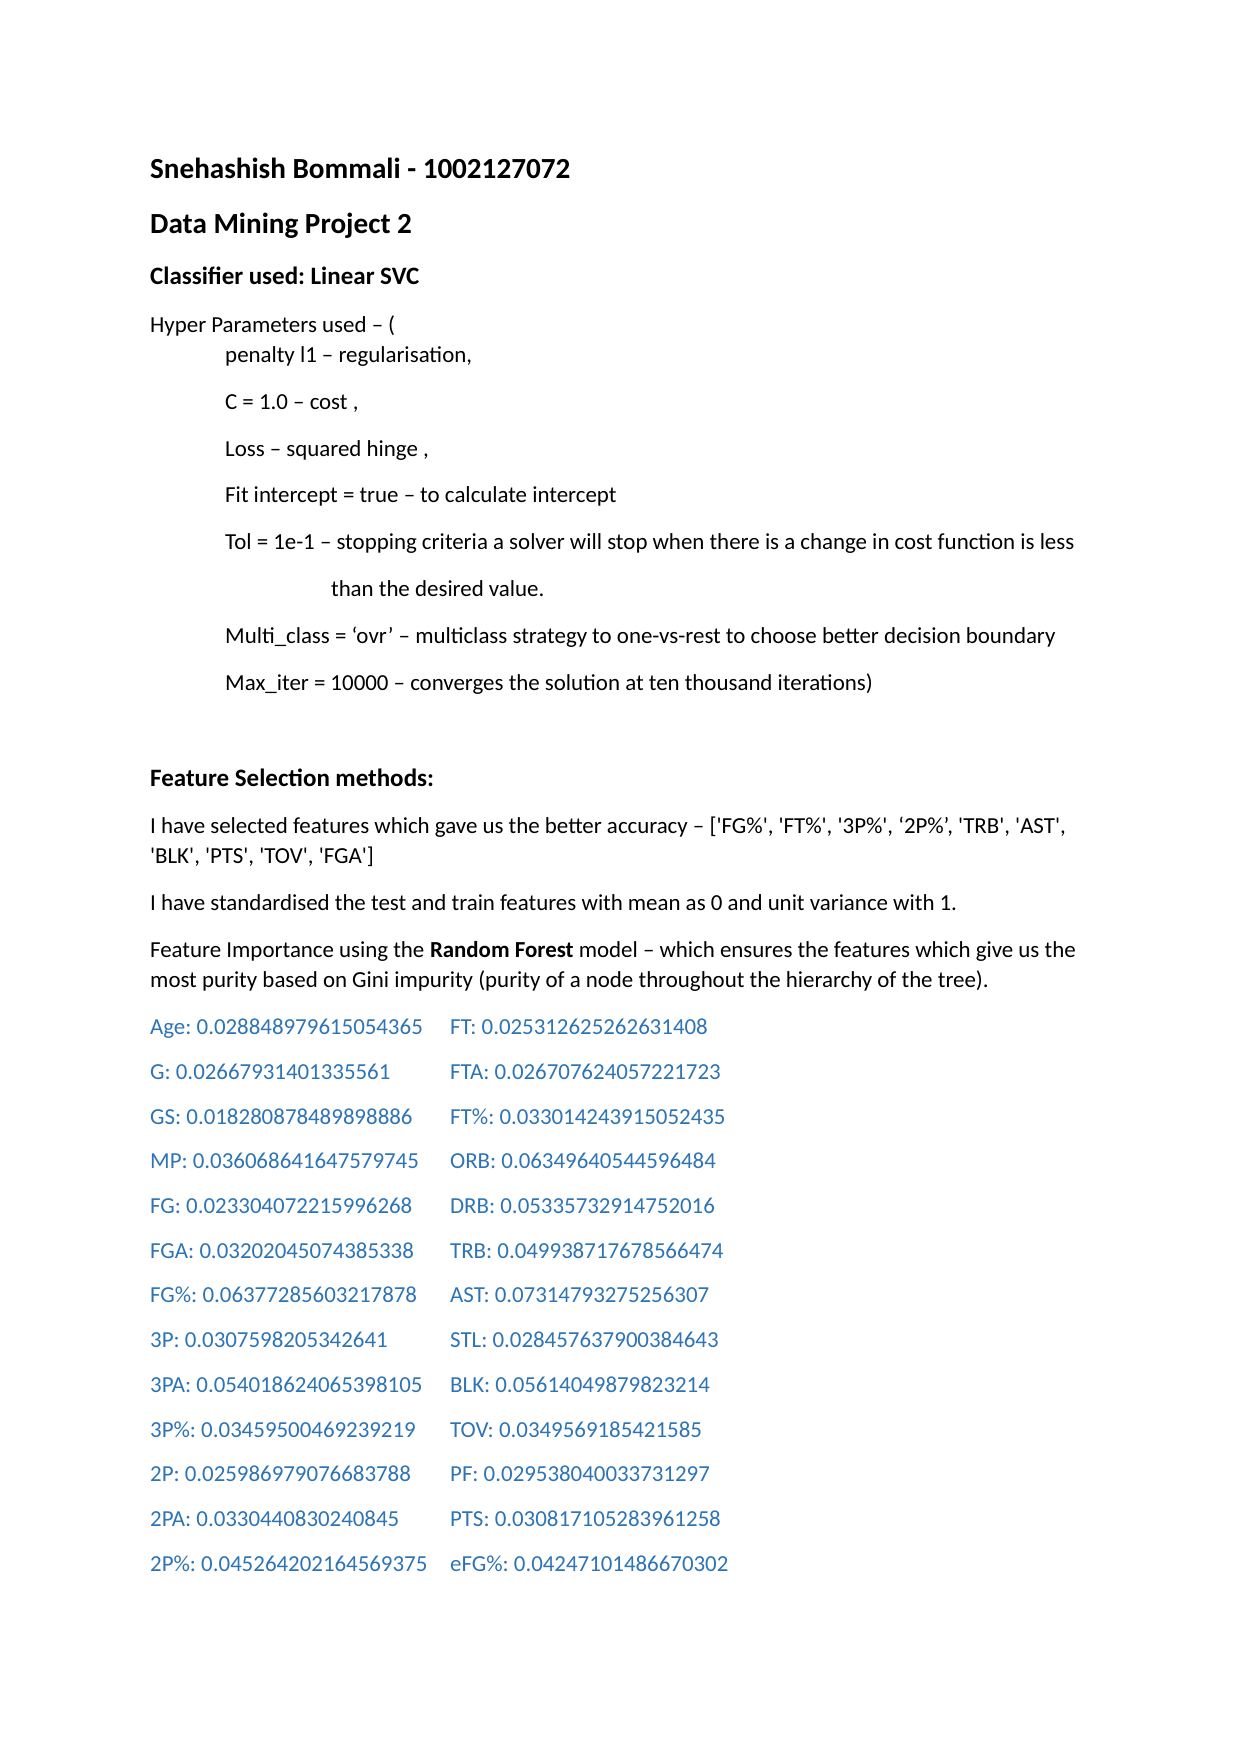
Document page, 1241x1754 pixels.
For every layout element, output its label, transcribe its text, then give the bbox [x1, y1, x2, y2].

text FGA: 0.03202045074385338 TRB: 0.049938717678566474 [150, 1236, 1090, 1264]
text 3P: 0.0307598205342641 STL: 0.028457637900384643 [150, 1325, 1090, 1353]
text C = 1.0 – cost , [150, 387, 1090, 415]
text Fit intercept = true – to calculate intercept [150, 481, 1090, 509]
text I have standardised the test and train features with mean as 0 and unit variance with 1. [150, 888, 1090, 917]
text Feature Selection methods: [150, 762, 1090, 792]
text Max_iter = 10000 – converges the solution at ten thousand iterations) [150, 668, 1090, 696]
text Hyper Parameters used – ( penalty l1 – regularisation, [150, 310, 1090, 368]
text than the desired value. [150, 574, 1090, 602]
text Classifier used: Linear SVC [150, 260, 1090, 291]
text MP: 0.036068641647579745 ORB: 0.06349640544596484 [150, 1147, 1090, 1174]
text 2P: 0.025986979076683788 PF: 0.029538040033731297 [150, 1459, 1090, 1487]
text Multi_class = ‘ovr’ – multiclass strategy to one-vs-rest to choose better decision boundary [150, 621, 1090, 649]
text GS: 0.018280878489898886 FT%: 0.033014243915052435 [150, 1102, 1090, 1130]
text G: 0.02667931401335561 FTA: 0.026707624057221723 [150, 1057, 1090, 1085]
text FG%: 0.06377285603217878 AST: 0.07314793275256307 [150, 1281, 1090, 1309]
text Age: 0.028848979615054365 FT: 0.025312625262631408 [150, 1012, 1090, 1041]
text 2P%: 0.045264202164569375 eFG%: 0.04247101486670302 [150, 1549, 1090, 1577]
text FG: 0.023304072215996268 DRB: 0.05335732914752016 [150, 1191, 1090, 1219]
text Feature Importance using the Random Forest model – which ensures the features which give us the most purity based on Gini impurity (purity of a node throughout the hierarchy of the tree). [150, 935, 1090, 994]
text Snehashish Bommali - 1002127072 [150, 150, 1090, 186]
text Data Mining Project 2 [150, 205, 1090, 241]
text Loss – squared hinge , [150, 434, 1090, 462]
text I have selected features which gave us the better accuracy – ['FG%', 'FT%', '3P%', ‘2P%’, 'TRB', 'AST', 'BLK', 'PTS', 'TOV', 'FGA'] [150, 811, 1090, 870]
text Tol = 1e-1 – stopping criteria a solver will stop when there is a change in cost function is less [150, 527, 1090, 556]
text 3PA: 0.054018624065398105 BLK: 0.05614049879823214 [150, 1370, 1090, 1398]
text 3P%: 0.03459500469239219 TOV: 0.0349569185421585 [150, 1415, 1090, 1443]
text 2PA: 0.0330440830240845 PTS: 0.030817105283961258 [150, 1504, 1090, 1532]
